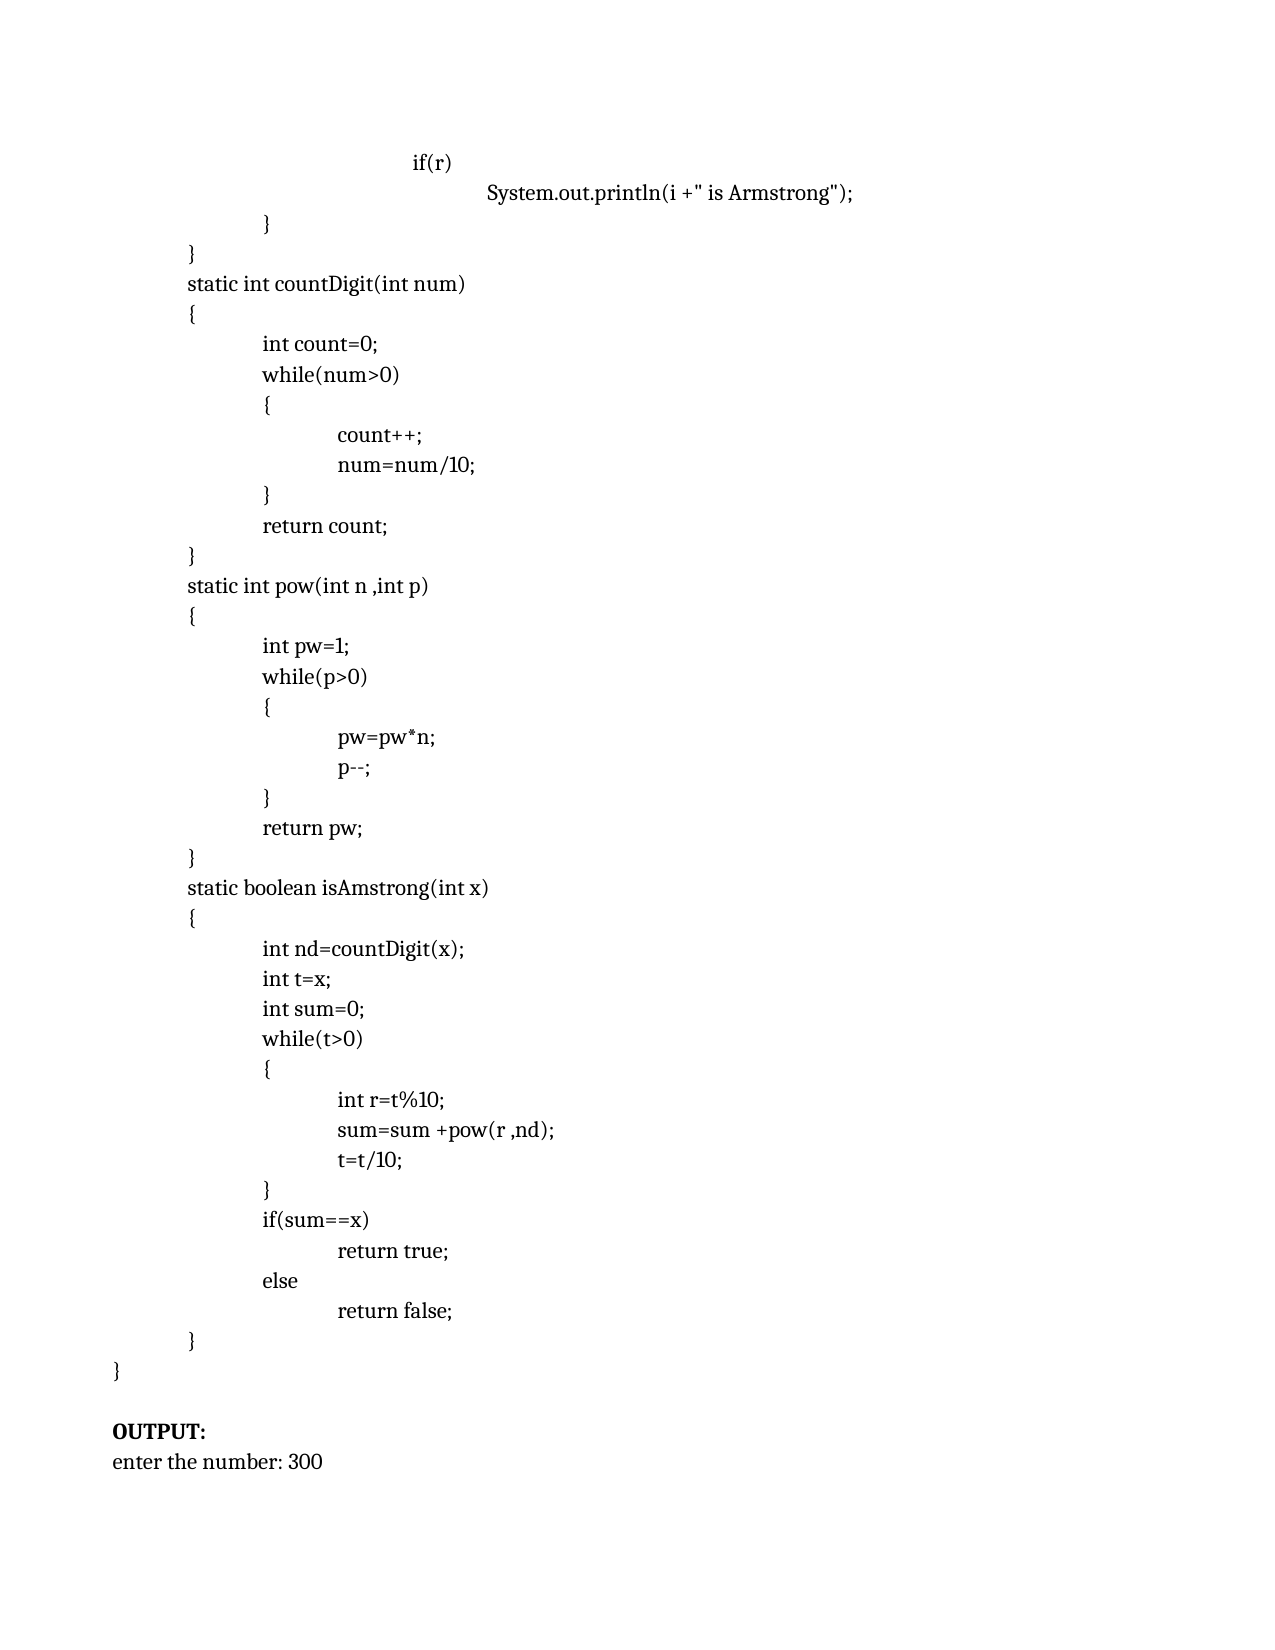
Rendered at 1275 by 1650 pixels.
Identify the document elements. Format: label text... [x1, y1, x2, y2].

text int t=x; [112, 966, 1162, 992]
text } [112, 210, 1162, 237]
text { [112, 694, 1162, 720]
text count++; [112, 422, 1162, 448]
text { [112, 301, 1162, 327]
text t=t/10; [112, 1147, 1162, 1173]
text } [112, 1328, 1162, 1354]
text static int countDigit(int num) [112, 271, 1162, 297]
text } [112, 1177, 1162, 1203]
text pw=pw*n; [112, 724, 1162, 750]
text if(sum==x) [112, 1207, 1162, 1234]
text } [112, 241, 1162, 267]
text return false; [112, 1298, 1162, 1324]
text while(num>0) [112, 361, 1162, 388]
text int sum=0; [112, 996, 1162, 1022]
text { [112, 1056, 1162, 1083]
text { [112, 905, 1162, 932]
text } [112, 1358, 1162, 1385]
text while(t>0) [112, 1026, 1162, 1052]
text int nd=countDigit(x); [112, 935, 1162, 962]
text if(r) [112, 150, 1162, 176]
text static int pow(int n ,int p) [112, 573, 1162, 599]
text static boolean isAmstrong(int x) [112, 875, 1162, 901]
text } [112, 784, 1162, 811]
text int pw=1; [112, 633, 1162, 660]
text sum=sum +pow(r ,nd); [112, 1117, 1162, 1143]
text System.out.println(i +" is Armstrong"); [112, 180, 1162, 207]
text } [112, 482, 1162, 509]
text int r=t%10; [112, 1086, 1162, 1113]
text else [112, 1268, 1162, 1294]
text num=num/10; [112, 452, 1162, 478]
text int count=0; [112, 331, 1162, 358]
text return true; [112, 1237, 1162, 1264]
text while(p>0) [112, 663, 1162, 690]
text p--; [112, 754, 1162, 781]
text } [112, 543, 1162, 569]
text { [112, 603, 1162, 629]
text } [112, 845, 1162, 871]
text OUTPUT: [112, 1419, 1162, 1445]
text enter the number: 300 [112, 1449, 1162, 1475]
text { [112, 392, 1162, 418]
text return count; [112, 512, 1162, 539]
text return pw; [112, 814, 1162, 841]
